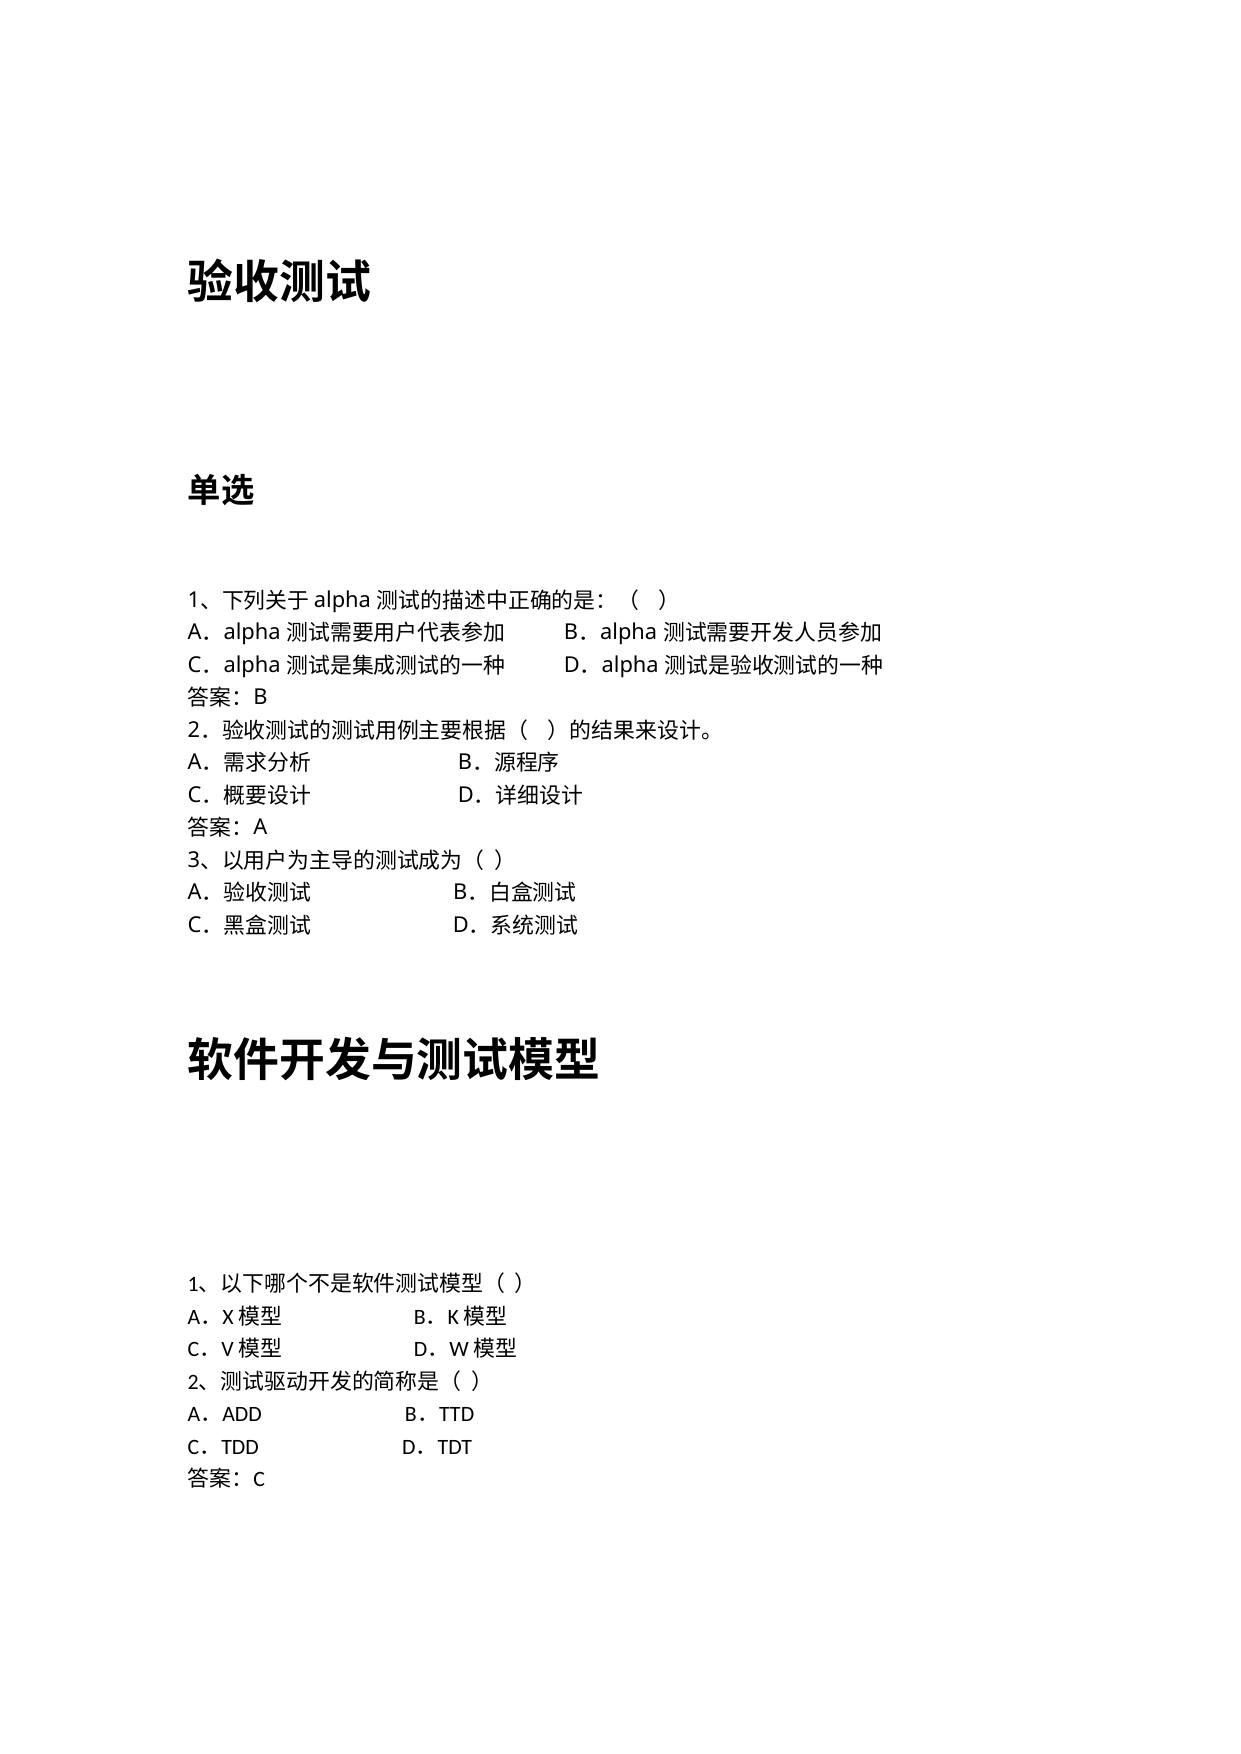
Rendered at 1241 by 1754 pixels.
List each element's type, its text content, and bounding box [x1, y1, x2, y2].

text 1、以下哪个不是软件测试模型（ ） A．X模型 B．K模型 C．V模型 D．W模型 [187, 1233, 1053, 1363]
text C．TDD D．TDT [187, 1428, 1053, 1461]
text 答案：B [187, 680, 1053, 712]
text 2、测试驱动开发的简称是（ ） [187, 1363, 1053, 1396]
text 1、下列关于alpha 测试的描述中正确的是：（ ） [187, 582, 1053, 615]
subtitle 验收测试 [187, 230, 1053, 327]
text A．验收测试 B．白盒测试 [187, 875, 1053, 907]
text 2．验收测试的测试用例主要根据（ ）的结果来设计。 [187, 712, 1053, 745]
text 答案：A [187, 810, 1053, 842]
text C．黑盒测试 D．系统测试 [187, 907, 1053, 940]
text C．概要设计 D．详细设计 [187, 777, 1053, 810]
text C．alpha 测试是集成测试的一种 D．alpha 测试是验收测试的一种 [187, 647, 1053, 680]
subtitle 单选 [187, 455, 1053, 520]
text A．需求分析 B．源程序 [187, 745, 1053, 777]
text A．ADD B．TTD [187, 1396, 1053, 1428]
text 答案：C [187, 1461, 1053, 1493]
text A．alpha 测试需要用户代表参加 B．alpha 测试需要开发人员参加 [187, 615, 1053, 647]
text 3、以用户为主导的测试成为（ ） [187, 842, 1053, 875]
subtitle 软件开发与测试模型 [187, 1008, 1053, 1105]
